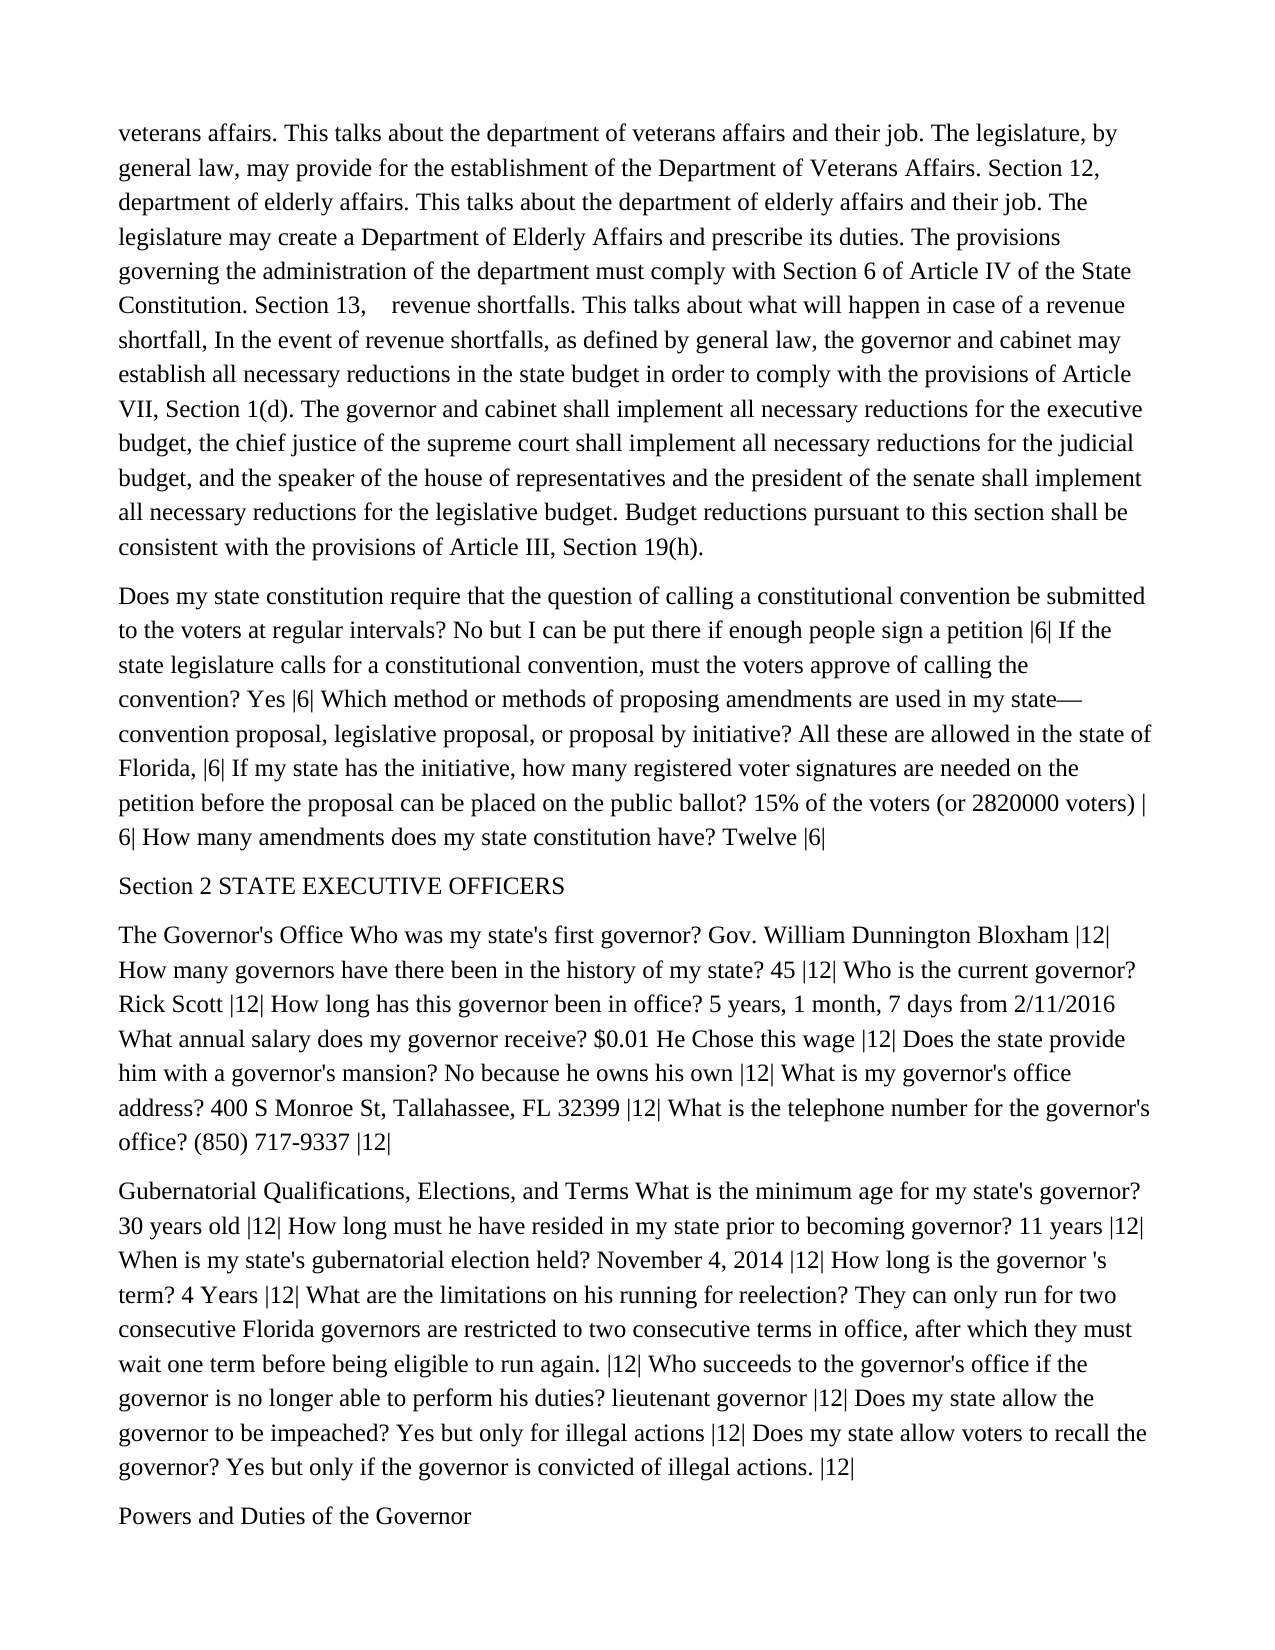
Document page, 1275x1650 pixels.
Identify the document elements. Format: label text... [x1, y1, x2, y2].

text Gubernatorial Qualifications, Elections, and Terms What is the minimum age for my state's governor? 30 years old |12| How long must he have resided in my state prior to becoming governor? 11 years |12| When is my state's gubernatorial election held? November 4, 2014 |12| How long is the governor 's term? 4 Years |12| What are the limitations on his running for reelection? They can only run for two consecutive Florida governors are restricted to two consecutive terms in office, after which they must wait one term before being eligible to run again. |12| Who succeeds to the governor's office if the governor is no longer able to perform his duties? lieutenant governor |12| Does my state allow the governor to be impeached? Yes but only for illegal actions |12| Does my state allow voters to recall the governor? Yes but only if the governor is convicted of illegal actions. |12| [118, 1176, 1157, 1481]
text Powers and Duties of the Governor [118, 1501, 1157, 1530]
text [118, 118, 1157, 561]
text Section 2 STATE EXECUTIVE OFFICERS [118, 871, 1157, 900]
text The Governor's Office Who was my state's first governor? Gov. William Dunnington Bloxham |12| How many governors have there been in the history of my state? 45 |12| Who is the current governor? Rick Scott |12| How long has this governor been in office? 5 years, 1 month, 7 days from 2/11/2016 What annual salary does my governor receive? $0.01 He Chose this wage |12| Does the state provide him with a governor's mansion? No because he owns his own |12| What is my governor's office address? 400 S Monroe St, Tallahassee, FL 32399 |12| What is the telephone number for the governor's office? (850) 717-9337 |12| [118, 920, 1157, 1156]
text Does my state constitution require that the question of calling a constitutional convention be submitted to the voters at regular intervals? No but I can be put there if enough people sign a petition |6| If the state legislature calls for a constitutional convention, must the voters approve of calling the convention? Yes |6| Which method or methods of proposing amendments are used in my state—convention proposal, legislative proposal, or proposal by initiative? All these are allowed in the state of Florida, |6| If my state has the initiative, how many registered voter signatures are needed on the petition before the proposal can be placed on the public ballot? 15% of the voters (or 2820000 voters) |6| How many amendments does my state constitution have? Twelve |6| [118, 581, 1157, 851]
